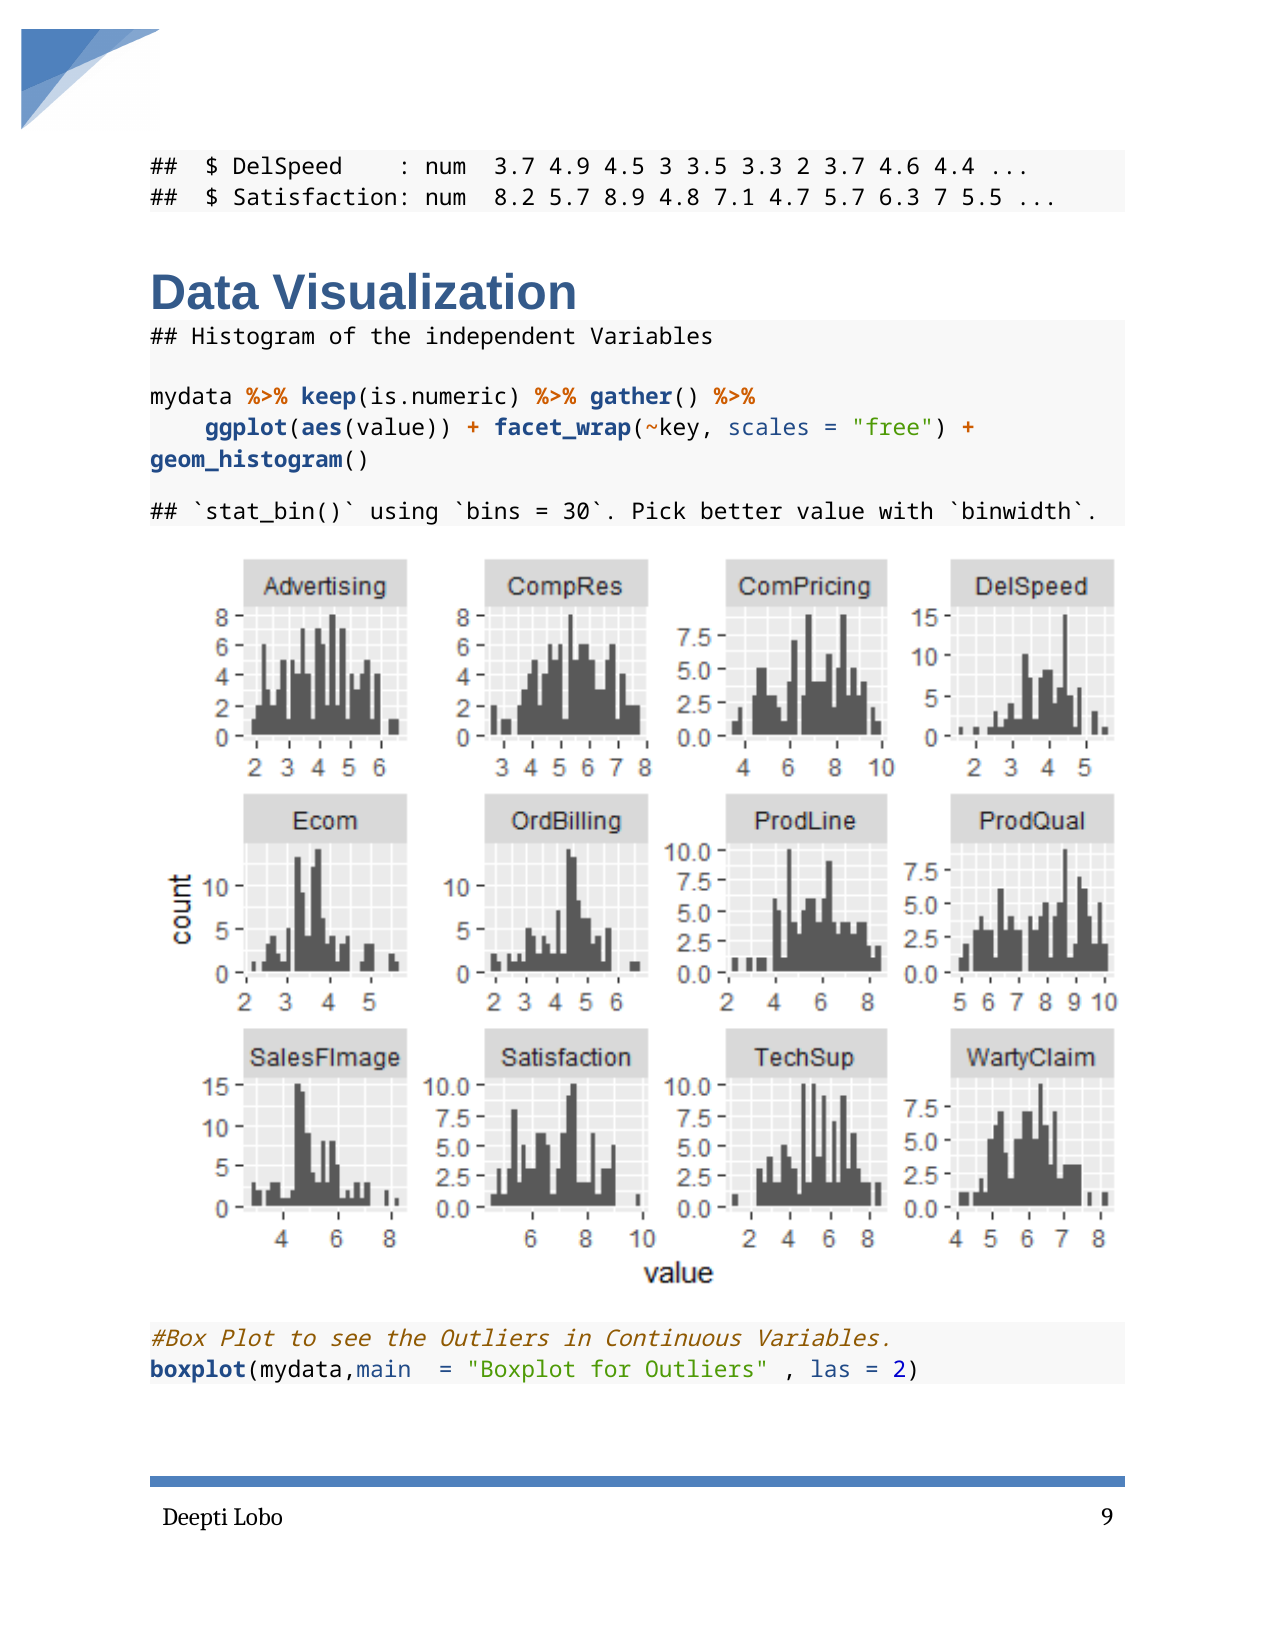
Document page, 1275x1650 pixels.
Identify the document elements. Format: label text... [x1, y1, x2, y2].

picture [150, 546, 1131, 1303]
text ## `stat_bin()` using `bins = 30`. Pick better value with `binwidth`. [150, 494, 1125, 526]
text ## Histogram of the independent Variables mydata %>% keep(is.numeric) %>% gather() %>% ggplot(aes(value)) + facet_wrap(~key, scales = "free") + geom_histogram() [150, 320, 1125, 474]
picture [21, 29, 161, 131]
text #Box Plot to see the Outliers in Continuous Variables. boxplot(mydata,main = "Boxplot for Outliers" , las = 2) [892, 1322, 1125, 1384]
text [150, 150, 1125, 212]
subtitle Data Visualization [150, 262, 1125, 320]
